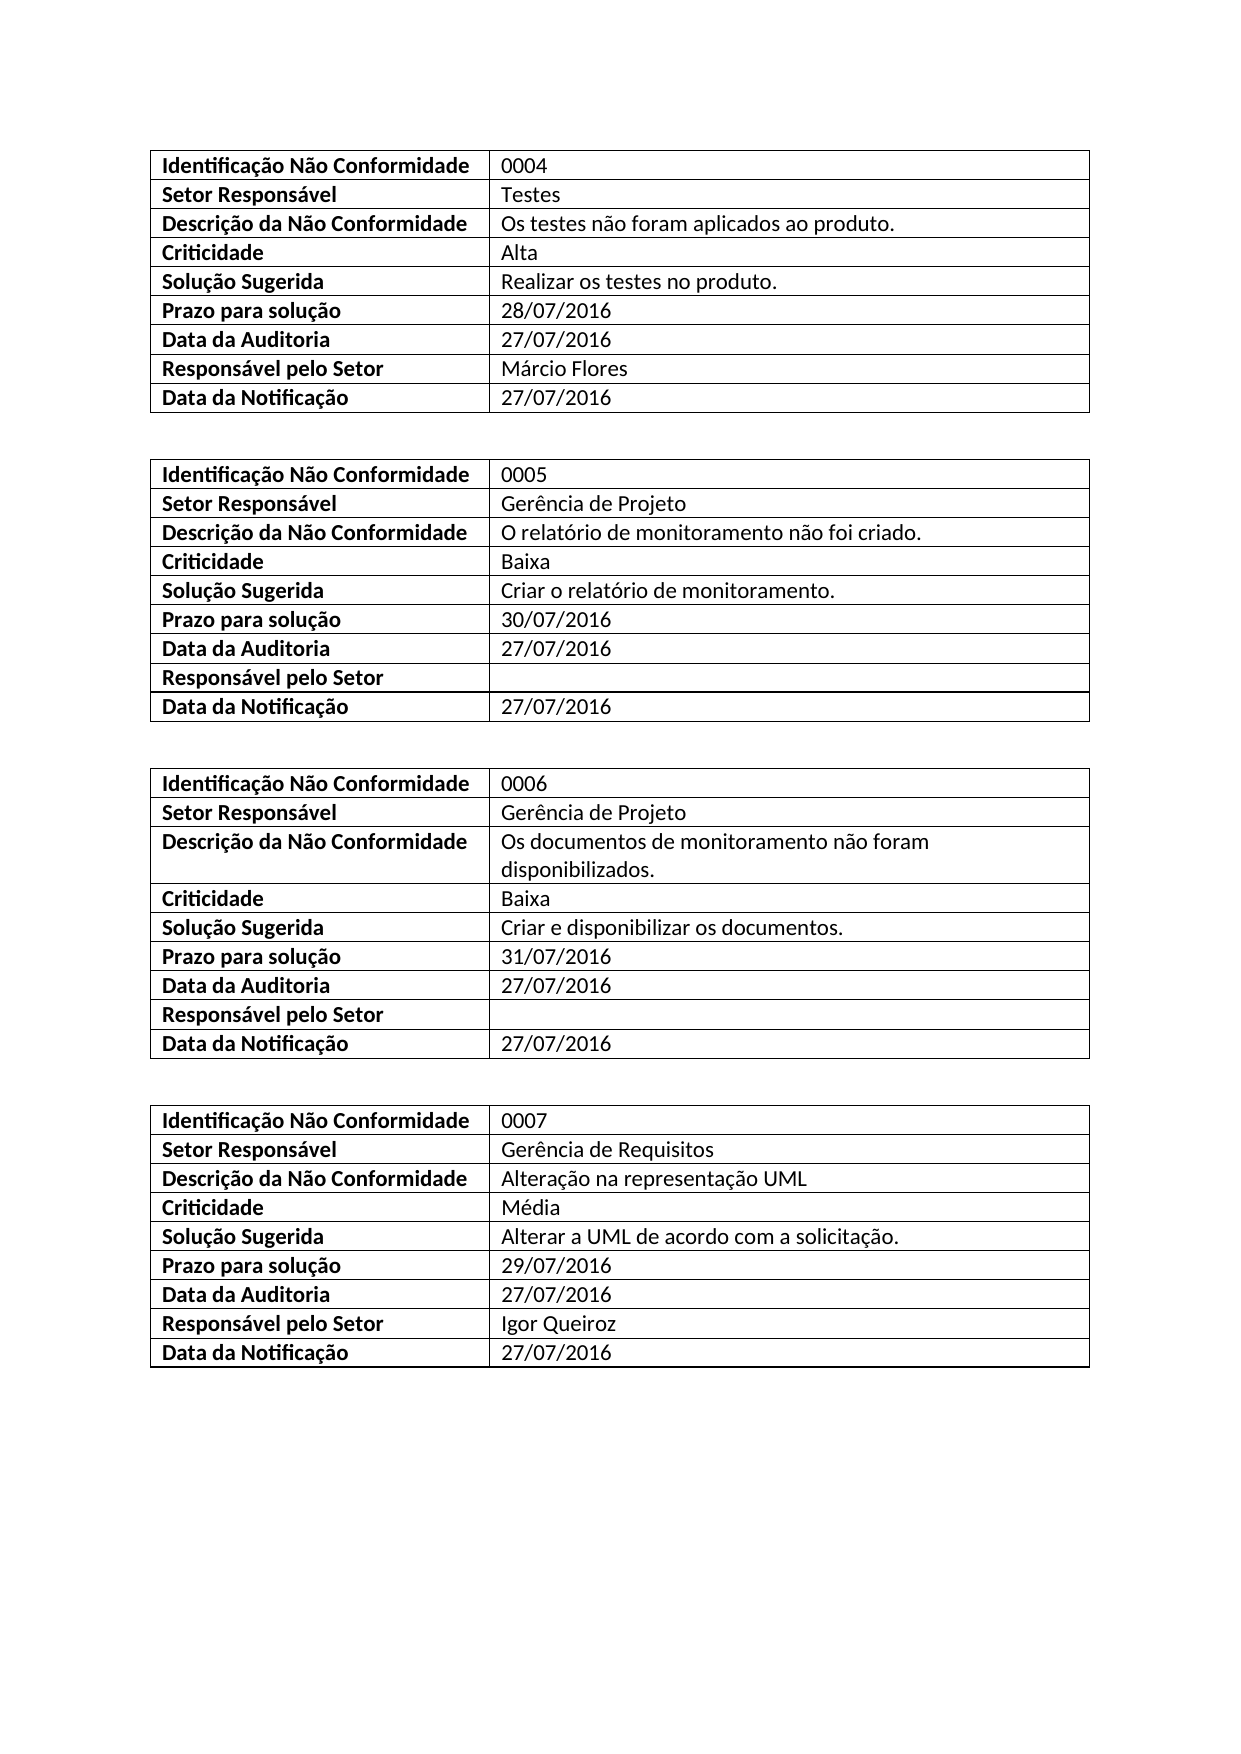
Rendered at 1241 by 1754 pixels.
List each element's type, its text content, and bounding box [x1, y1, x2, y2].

table_cell Responsável pelo Setor [151, 355, 489, 382]
table_cell Gerência de Projeto [490, 489, 1089, 517]
table_cell Solução Sugerida [151, 913, 489, 941]
table_cell Data da Notificação [151, 1030, 489, 1057]
table_header Identificação Não Conformidade [151, 460, 489, 488]
table_cell Descrição da Não Conformidade [151, 209, 489, 237]
table_cell 27/07/2016 [490, 325, 1089, 353]
table_cell Criticidade [151, 1193, 489, 1221]
table_cell Os documentos de monitoramento não foram disponibilizados. [490, 827, 1089, 883]
table_cell 30/07/2016 [490, 605, 1089, 633]
table_cell Criticidade [151, 238, 489, 266]
table_cell Solução Sugerida [151, 576, 489, 604]
table_cell Setor Responsável [151, 489, 489, 517]
table_cell Prazo para solução [151, 296, 489, 324]
table_cell Setor Responsável [151, 1135, 489, 1163]
table_cell Criar o relatório de monitoramento. [490, 576, 1089, 604]
table_cell Setor Responsável [151, 180, 489, 208]
table_cell 27/07/2016 [490, 634, 1089, 662]
table_cell Data da Auditoria [151, 971, 489, 999]
table_cell Alta [490, 238, 1089, 266]
table_header 0004 [490, 151, 1089, 179]
table_cell Alterar a UML de acordo com a solicitação. [490, 1222, 1089, 1250]
table_cell Responsável pelo Setor [151, 1309, 489, 1337]
table_header Identificação Não Conformidade [151, 151, 489, 179]
table_cell Data da Notificação [151, 384, 489, 412]
table_cell Criticidade [151, 547, 489, 575]
table_header 0007 [490, 1106, 1089, 1134]
table_cell 27/07/2016 [490, 693, 1089, 721]
table_cell Solução Sugerida [151, 267, 489, 295]
table_cell Alteração na representação UML [490, 1164, 1089, 1192]
table_cell [490, 1000, 1089, 1028]
table_cell Prazo para solução [151, 1251, 489, 1279]
table_cell 27/07/2016 [490, 1339, 1089, 1366]
table_cell Data da Auditoria [151, 634, 489, 662]
table_cell Prazo para solução [151, 605, 489, 633]
table_header Identificação Não Conformidade [151, 769, 489, 797]
table_cell [490, 664, 1089, 691]
table_cell Setor Responsável [151, 798, 489, 826]
table_cell Data da Notificação [151, 1339, 489, 1366]
table_cell 27/07/2016 [490, 1030, 1089, 1057]
table_cell Igor Queiroz [490, 1309, 1089, 1337]
table_cell 29/07/2016 [490, 1251, 1089, 1279]
table_cell Gerência de Requisitos [490, 1135, 1089, 1163]
table_cell Média [490, 1193, 1089, 1221]
table_cell 31/07/2016 [490, 942, 1089, 970]
table_cell Prazo para solução [151, 942, 489, 970]
table_cell Descrição da Não Conformidade [151, 1164, 489, 1192]
table_cell Márcio Flores [490, 355, 1089, 382]
table_cell Os testes não foram aplicados ao produto. [490, 209, 1089, 237]
table_cell 27/07/2016 [490, 1280, 1089, 1308]
table_cell Data da Auditoria [151, 1280, 489, 1308]
table_cell Data da Auditoria [151, 325, 489, 353]
table_cell 27/07/2016 [490, 971, 1089, 999]
table_cell Criar e disponibilizar os documentos. [490, 913, 1089, 941]
table_cell Descrição da Não Conformidade [151, 827, 489, 883]
table_header 0006 [490, 769, 1089, 797]
table_cell Gerência de Projeto [490, 798, 1089, 826]
table_cell Criticidade [151, 884, 489, 912]
table_cell Realizar os testes no produto. [490, 267, 1089, 295]
table_cell Baixa [490, 884, 1089, 912]
table_header Identificação Não Conformidade [151, 1106, 489, 1134]
table_cell Solução Sugerida [151, 1222, 489, 1250]
table_cell Testes [490, 180, 1089, 208]
table_cell Descrição da Não Conformidade [151, 518, 489, 546]
table_cell Data da Notificação [151, 693, 489, 721]
table_cell O relatório de monitoramento não foi criado. [490, 518, 1089, 546]
table_cell Responsável pelo Setor [151, 664, 489, 691]
table_cell Responsável pelo Setor [151, 1000, 489, 1028]
table_cell Baixa [490, 547, 1089, 575]
table_cell 27/07/2016 [490, 384, 1089, 412]
table_cell 28/07/2016 [490, 296, 1089, 324]
table_header 0005 [490, 460, 1089, 488]
